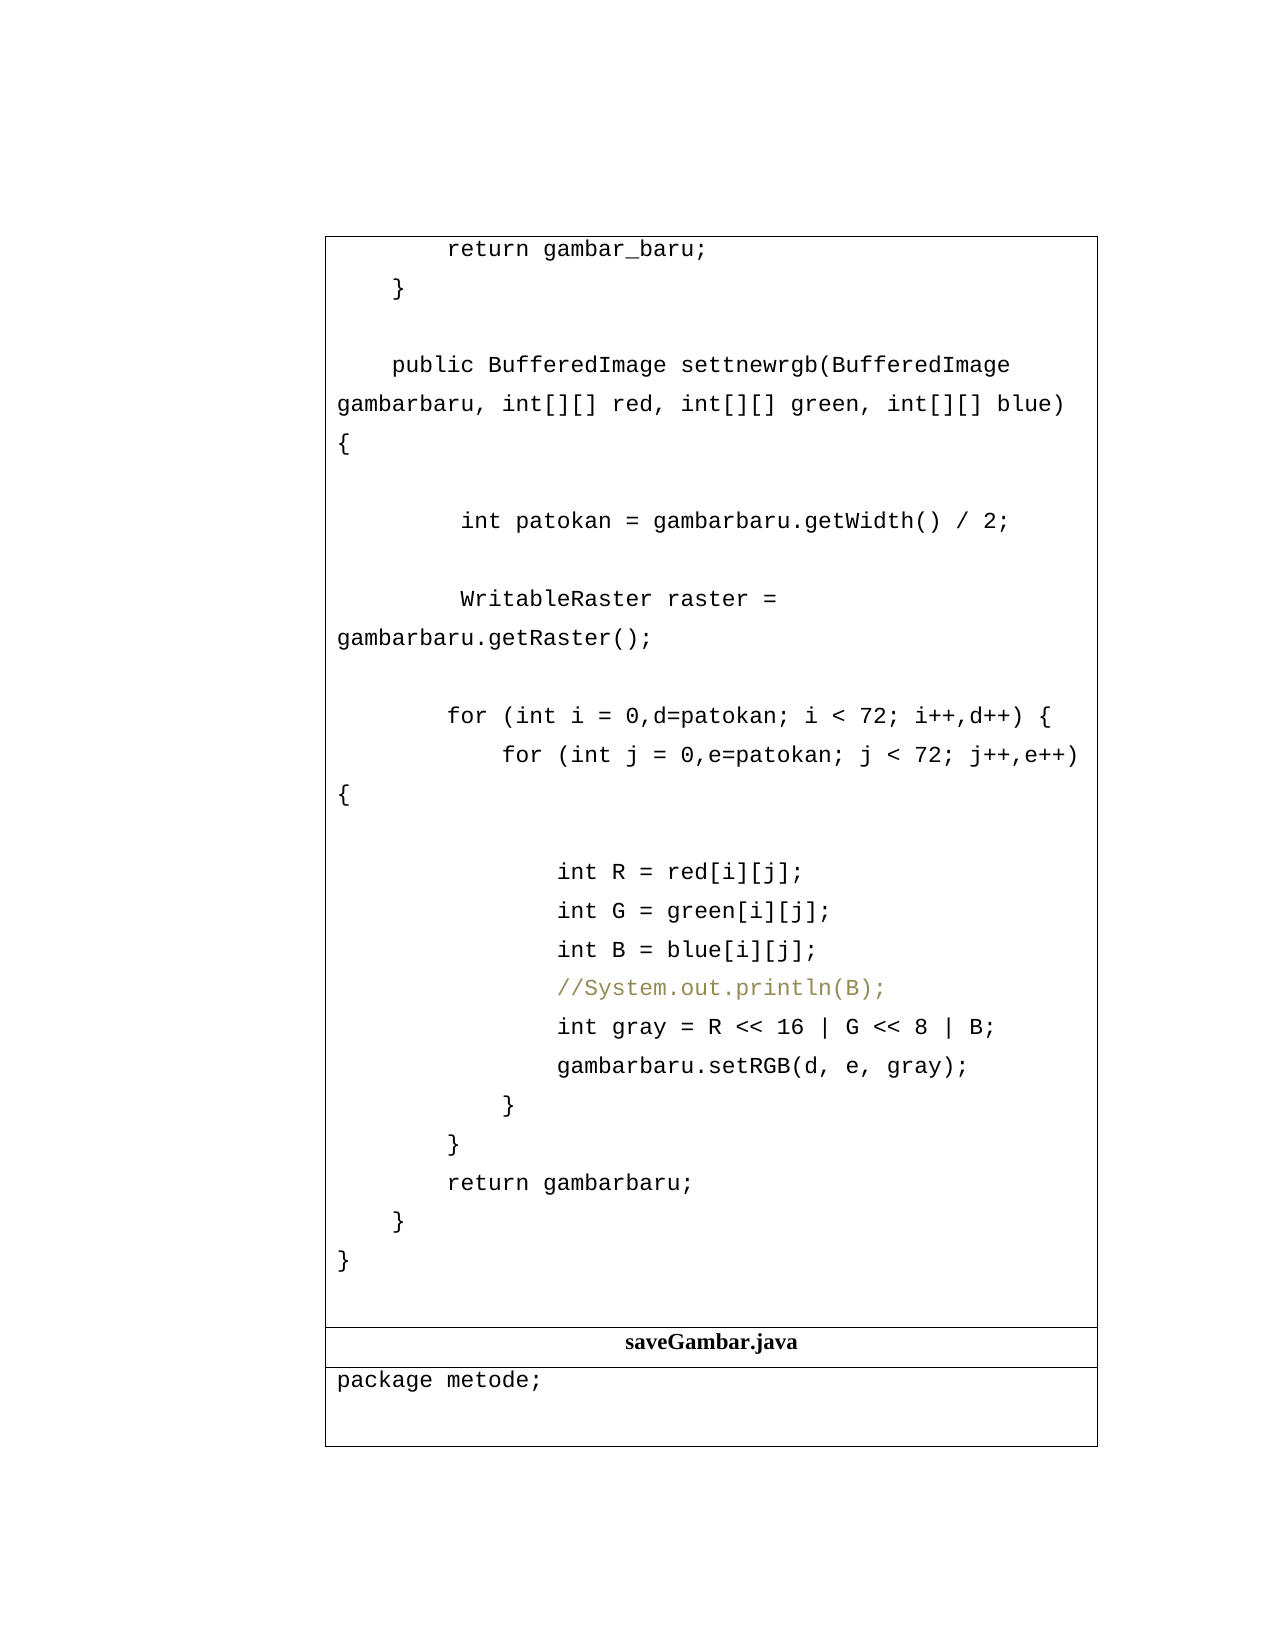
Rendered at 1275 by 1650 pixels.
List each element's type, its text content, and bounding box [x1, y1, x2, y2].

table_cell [326, 237, 1097, 1327]
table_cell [326, 1368, 1097, 1446]
table_cell saveGambar.java [326, 1328, 1097, 1367]
